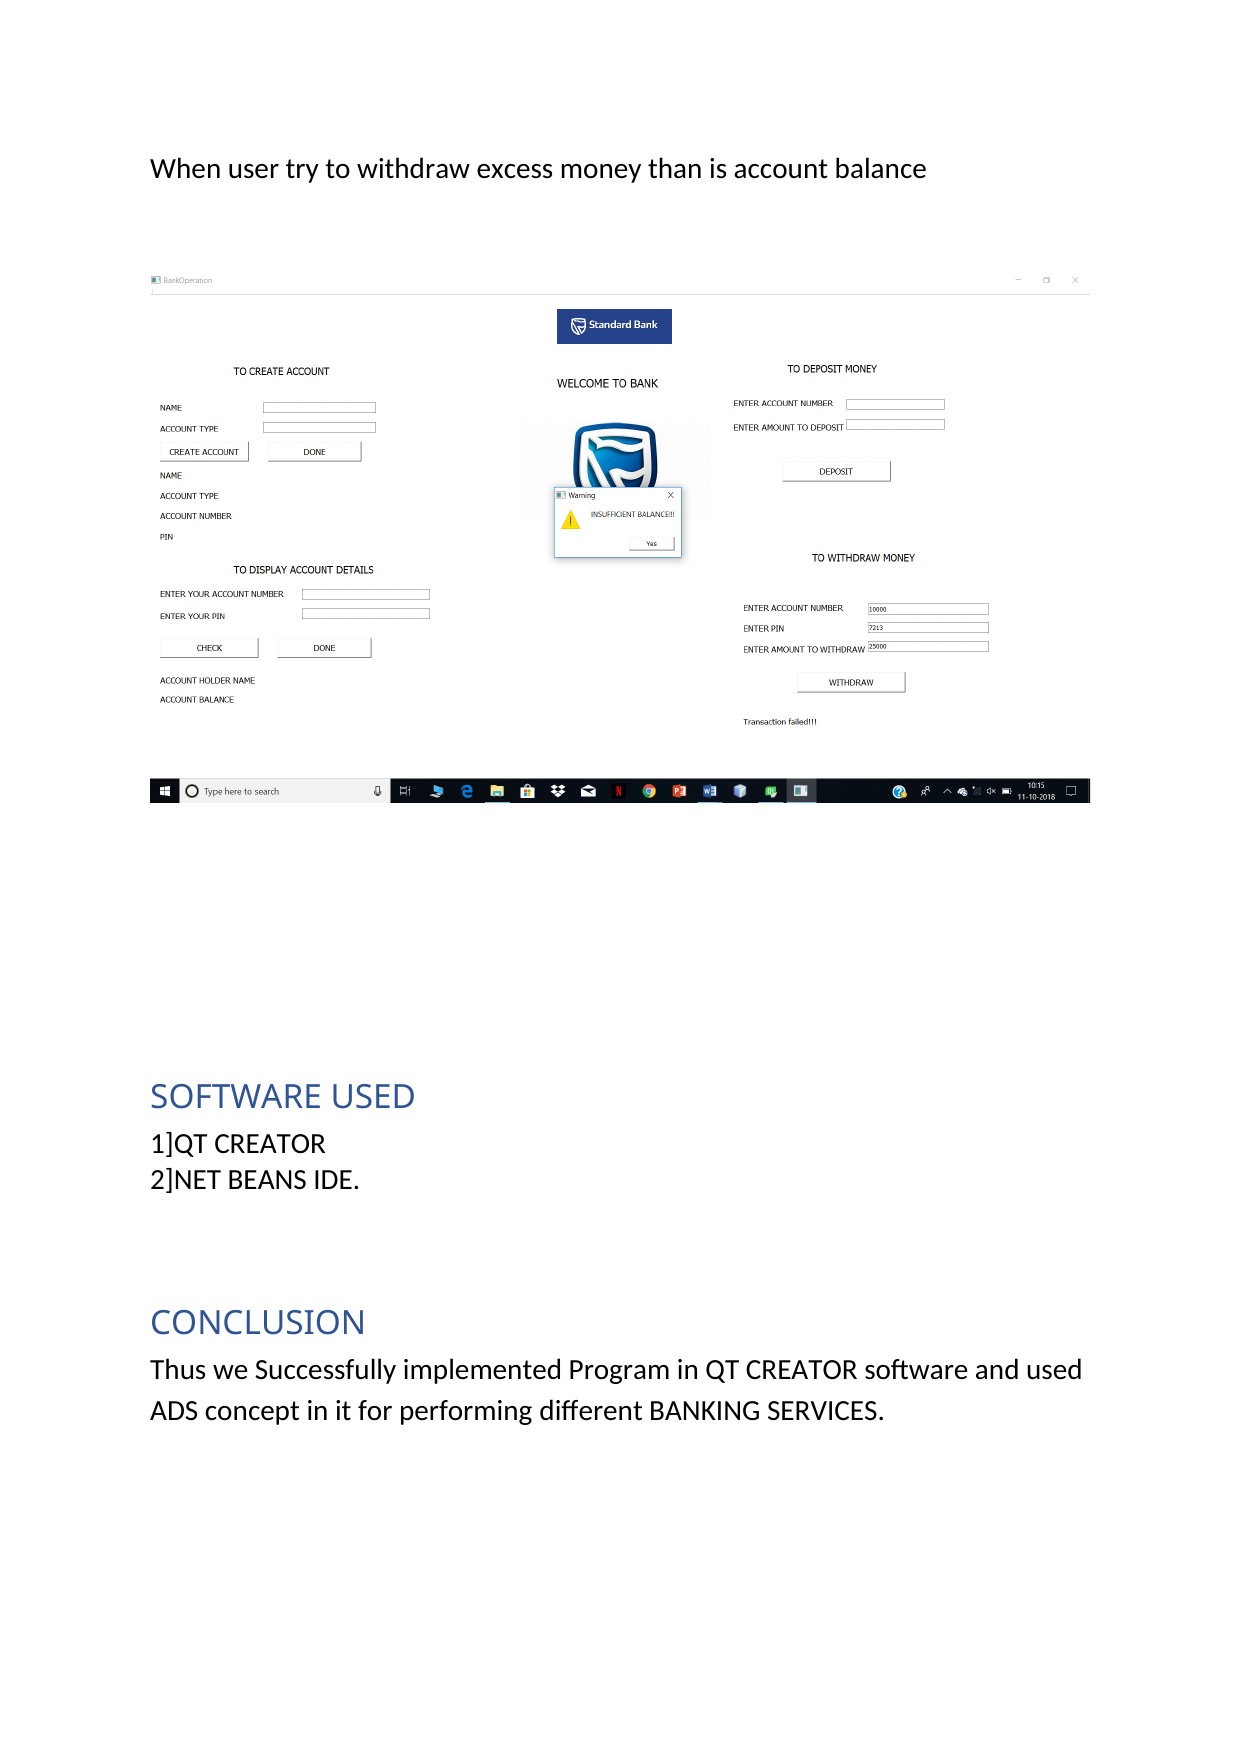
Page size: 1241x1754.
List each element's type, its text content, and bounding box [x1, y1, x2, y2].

text When user try to withdraw excess money than is account balance [150, 150, 1090, 186]
picture [150, 273, 1091, 803]
subtitle SOFTWARE USED [150, 1073, 1090, 1119]
text 2]NET BEANS IDE. [150, 1161, 1090, 1197]
subtitle CONCLUSION [150, 1299, 1090, 1344]
text 1]QT CREATOR [150, 1125, 1090, 1161]
text Thus we Successfully implemented Program in QT CREATOR software and used ADS concept in it for performing different BANKING SERVICES. [150, 1351, 1090, 1428]
